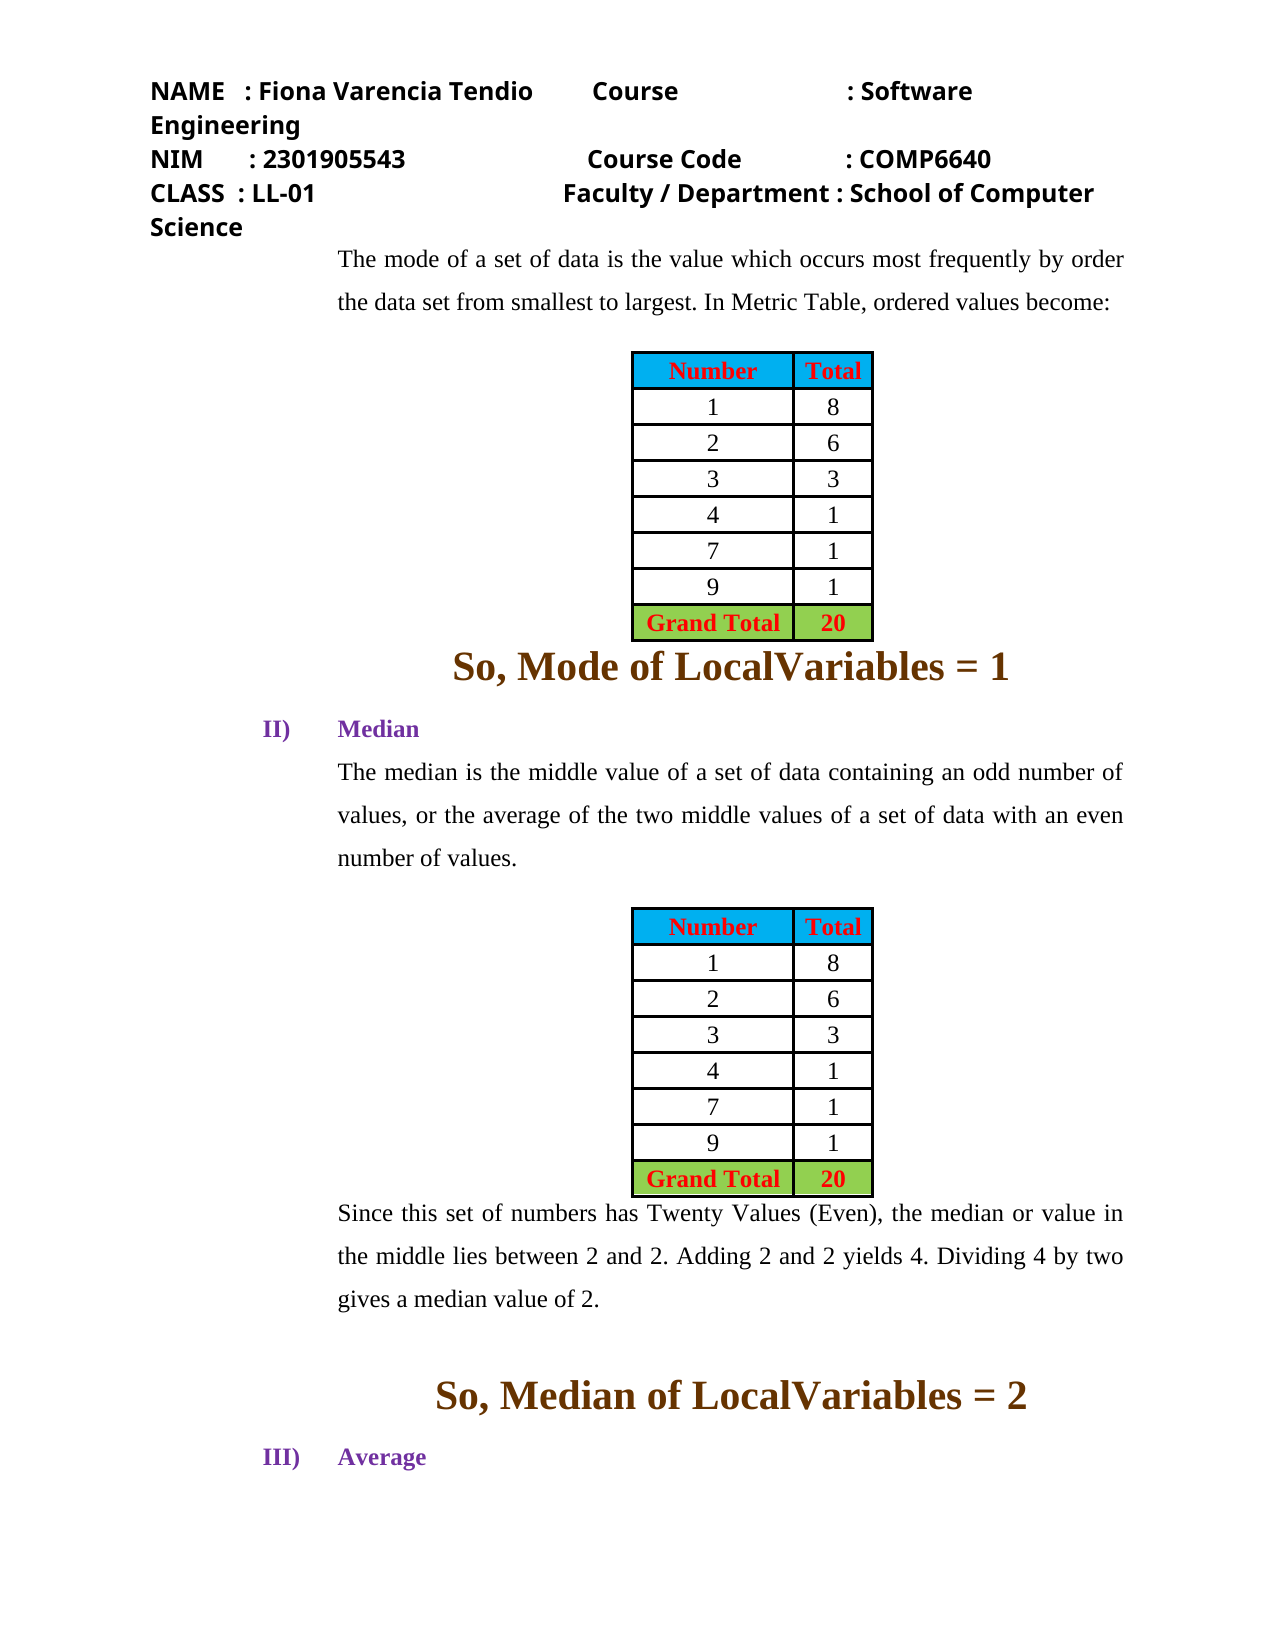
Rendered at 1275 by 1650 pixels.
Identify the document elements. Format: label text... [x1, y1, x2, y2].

table_cell 1 [795, 1126, 871, 1158]
list The mode of a set of data is the value which occurs most frequently by order the data set from smallest to largest. In Metric Table, ordered values become: [337, 244, 1125, 316]
table_cell 20 [795, 606, 871, 639]
table_cell 1 [795, 1090, 871, 1123]
table_cell 7 [634, 534, 792, 567]
table_cell 1 [634, 390, 792, 423]
table_cell 1 [795, 498, 871, 531]
table_cell 1 [795, 570, 871, 603]
list So, Median of LocalVariables = 2 [337, 1370, 1125, 1418]
table_header Number [634, 910, 792, 943]
table_cell 3 [795, 462, 871, 495]
table_header Number [634, 354, 792, 387]
table_cell 3 [795, 1018, 871, 1051]
table_cell Grand Total [634, 606, 792, 639]
list Median [262, 714, 1125, 742]
table_cell 20 [795, 1162, 871, 1194]
table_cell 1 [634, 946, 792, 979]
list Average [262, 1442, 1125, 1471]
table_cell 1 [795, 534, 871, 567]
table_cell 8 [795, 946, 871, 979]
table_header Total [795, 910, 871, 943]
table_cell 9 [634, 1126, 792, 1158]
table_cell 4 [634, 498, 792, 531]
table_cell 1 [795, 1054, 871, 1087]
table_cell 6 [795, 982, 871, 1015]
table_cell 2 [634, 426, 792, 459]
table_cell 3 [634, 1018, 792, 1051]
table_header Total [795, 354, 871, 387]
table_cell 2 [634, 982, 792, 1015]
list Since this set of numbers has Twenty Values (Even), the median or value in the middle lies between 2 and 2. Adding 2 and 2 yields 4. Dividing 4 by two gives a median value of 2. [337, 1198, 1125, 1313]
table_cell 7 [634, 1090, 792, 1123]
table_cell 9 [634, 570, 792, 603]
table_cell Grand Total [634, 1162, 792, 1194]
list So, Mode of LocalVariables = 1 [337, 642, 1125, 690]
list The median is the middle value of a set of data containing an odd number of values, or the average of the two middle values of a set of data with an even number of values. [337, 757, 1125, 872]
table_cell 4 [634, 1054, 792, 1087]
table_cell 3 [634, 462, 792, 495]
table_cell 6 [795, 426, 871, 459]
table_cell 8 [795, 390, 871, 423]
